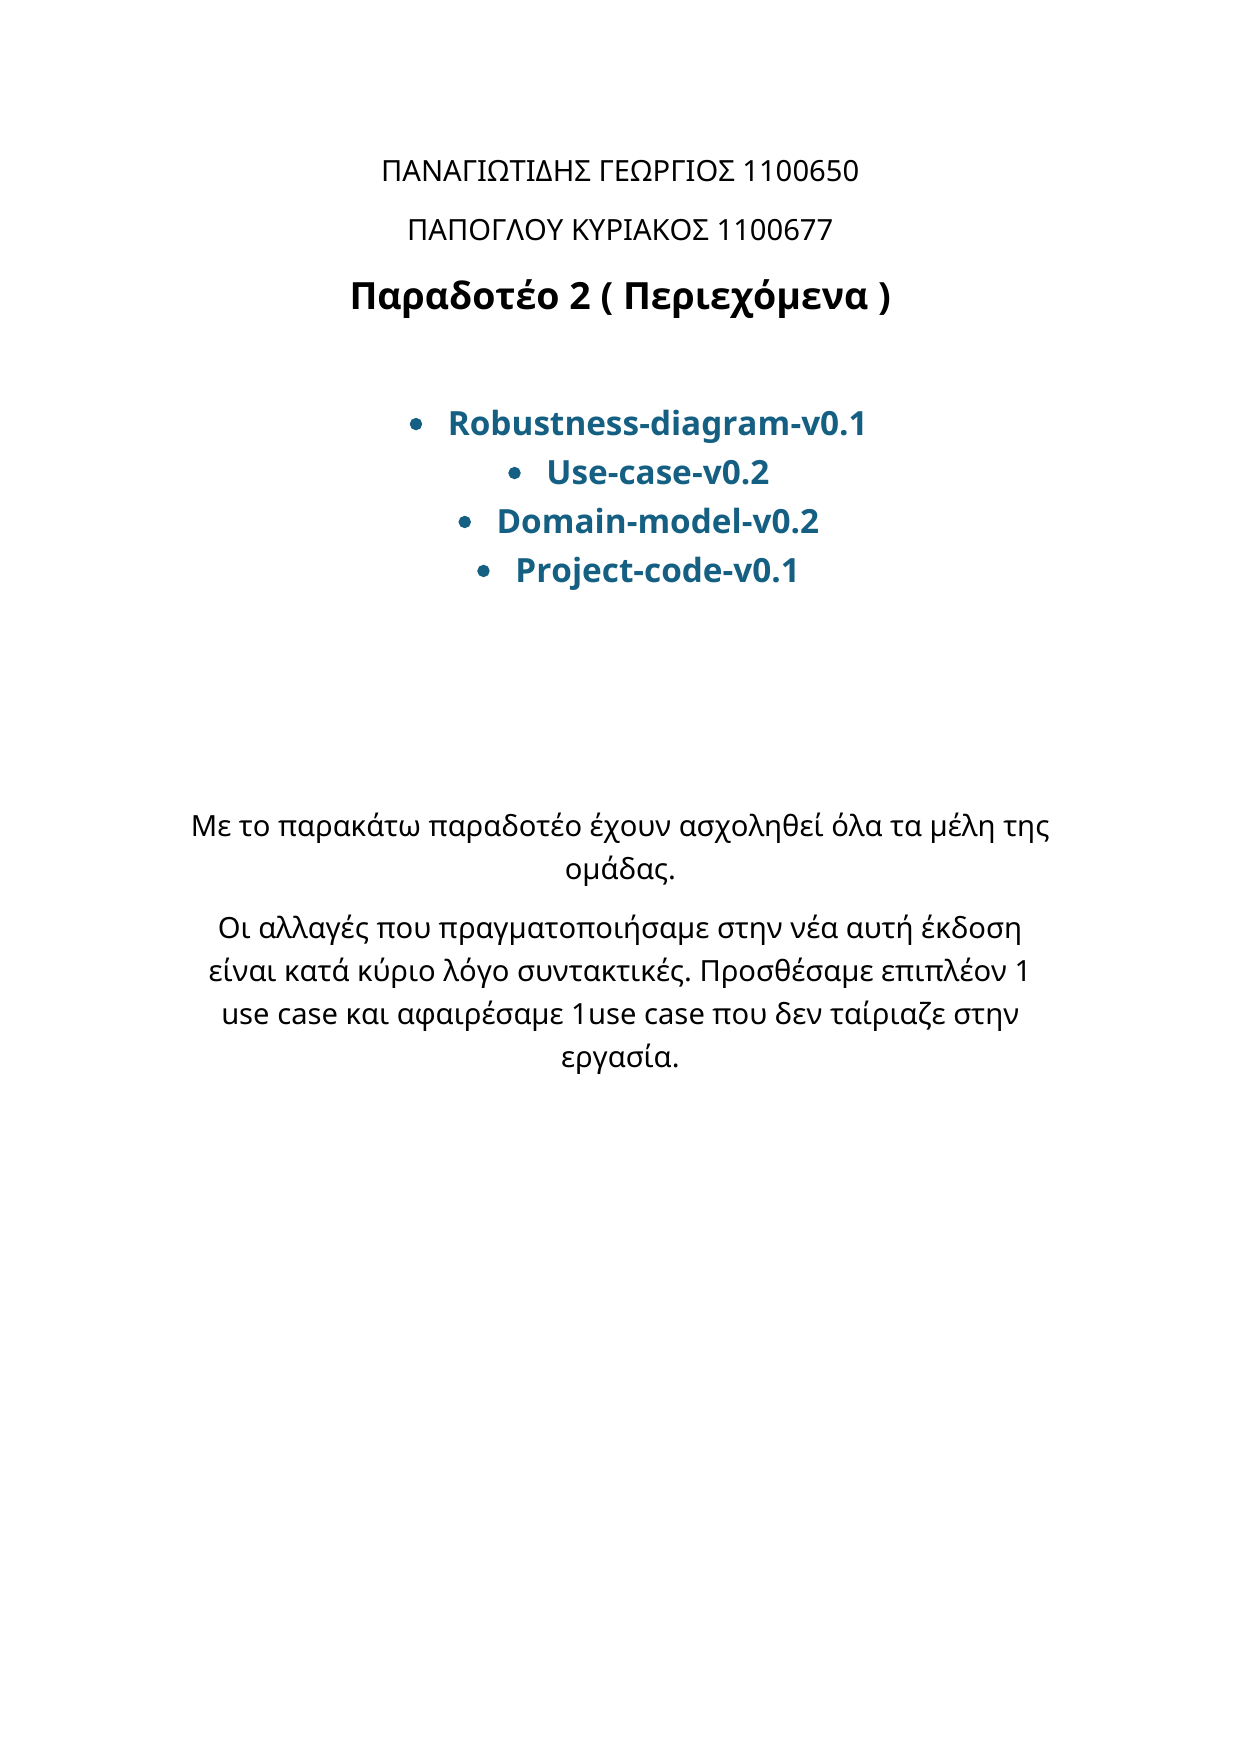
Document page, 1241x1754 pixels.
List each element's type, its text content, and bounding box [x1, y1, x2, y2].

list Project-code-v0.1 [225, 547, 1053, 592]
text ΠΑΠΟΓΛΟΥ ΚΥΡΙΑΚΟΣ 1100677 [187, 209, 1053, 249]
text Με το παρακάτω παραδοτέο έχουν ασχοληθεί όλα τα μέλη της ομάδας. [187, 805, 1053, 888]
text Παραδοτέο 2 ( Περιεχόμενα ) [187, 269, 1053, 320]
text Οι αλλαγές που πραγματοποιήσαμε στην νέα αυτή έκδοση είναι κατά κύριο λόγο συντακτικές. Προσθέσαμε επιπλέον 1 use case και αφαιρέσαμε 1use case που δεν ταίριαζε στην εργασία. [187, 907, 1053, 1076]
list Domain-model-v0.2 [225, 498, 1053, 543]
list Use-case-v0.2 [225, 449, 1053, 494]
list Robustness-diagram-v0.1 [225, 400, 1053, 446]
text ΠΑΝΑΓΙΩΤΙΔΗΣ ΓΕΩΡΓΙΟΣ 1100650 [187, 150, 1053, 190]
